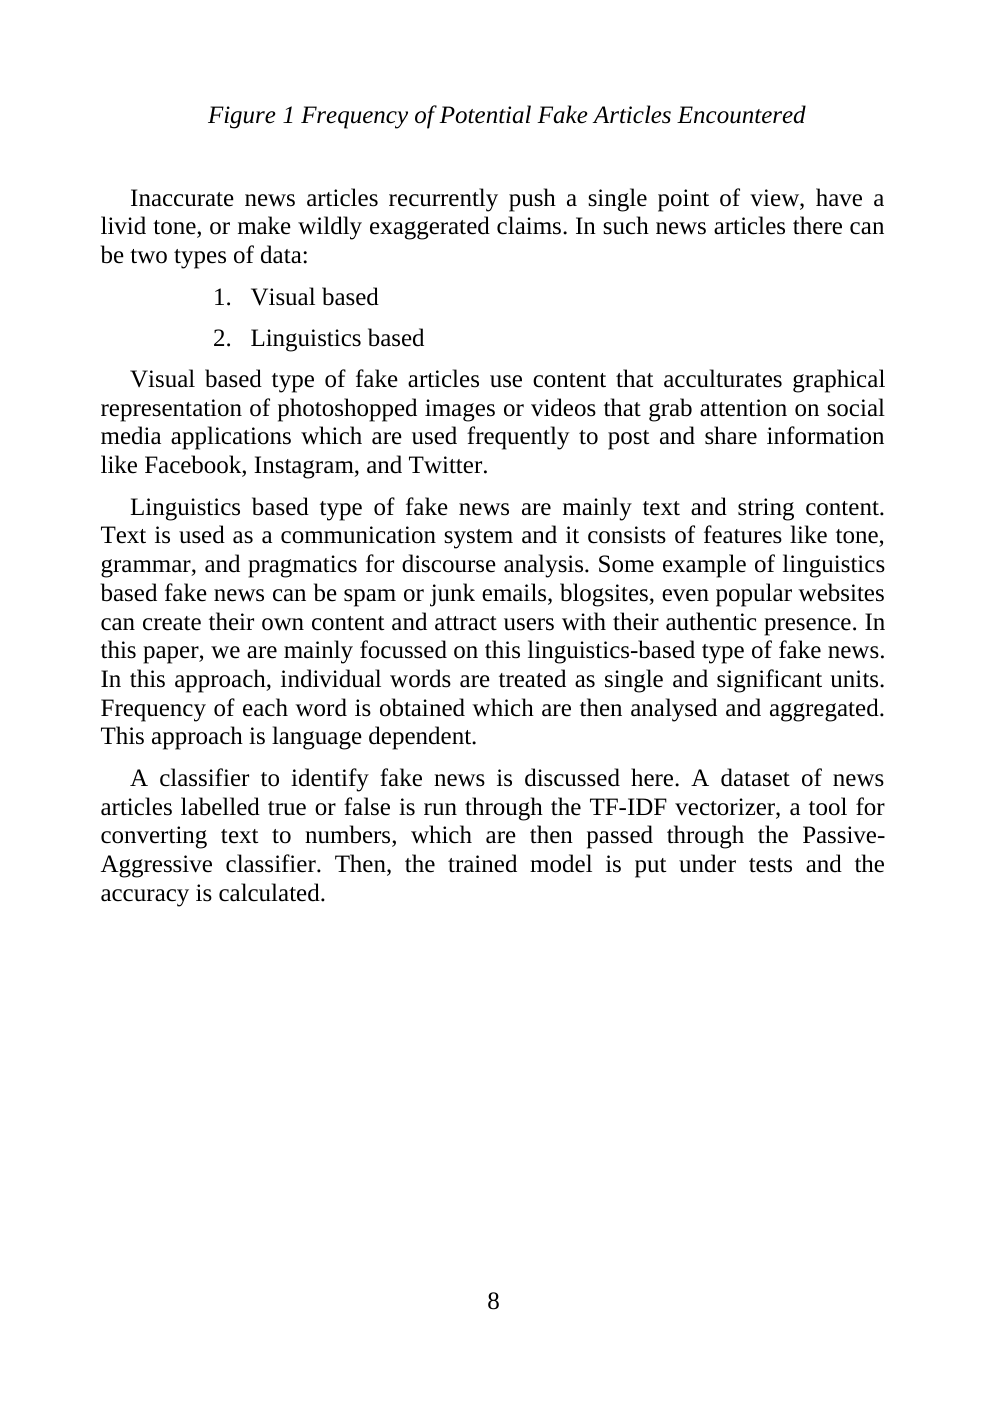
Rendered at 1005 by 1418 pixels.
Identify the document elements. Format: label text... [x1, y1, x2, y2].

text Visual based type of fake articles use content that acculturates graphical representation of photoshopped images or videos that grab attention on social media applications which are used frequently to post and share information like Facebook, Instagram, and Twitter. [100, 364, 886, 479]
list Visual based [213, 282, 886, 310]
text Figure 1 Frequency of Potential Fake Articles Encountered [100, 100, 886, 129]
list Linguistics based [213, 323, 886, 352]
text A classifier to identify fake news is discussed here. A dataset of news articles labelled true or false is run through the TF-IDF vectorizer, a tool for converting text to numbers, which are then passed through the Passive-Aggressive classifier. Then, the trained model is put under tests and the accuracy is calculated. [100, 763, 886, 907]
text Linguistics based type of fake news are mainly text and string content. Text is used as a communication system and it consists of features like tone, grammar, and pragmatics for discourse analysis. Some example of linguistics based fake news can be spam or junk emails, blogsites, even popular websites can create their own content and attract users with their authentic presence. In this paper, we are mainly focussed on this linguistics-based type of fake news. In this approach, individual words are treated as single and significant units. Frequency of each word is obtained which are then analysed and aggregated. This approach is language dependent. [100, 492, 886, 750]
text Inaccurate news articles recurrently push a single point of view, have a livid tone, or make wildly exaggerated claims. In such news articles there can be two types of data: [100, 183, 886, 269]
